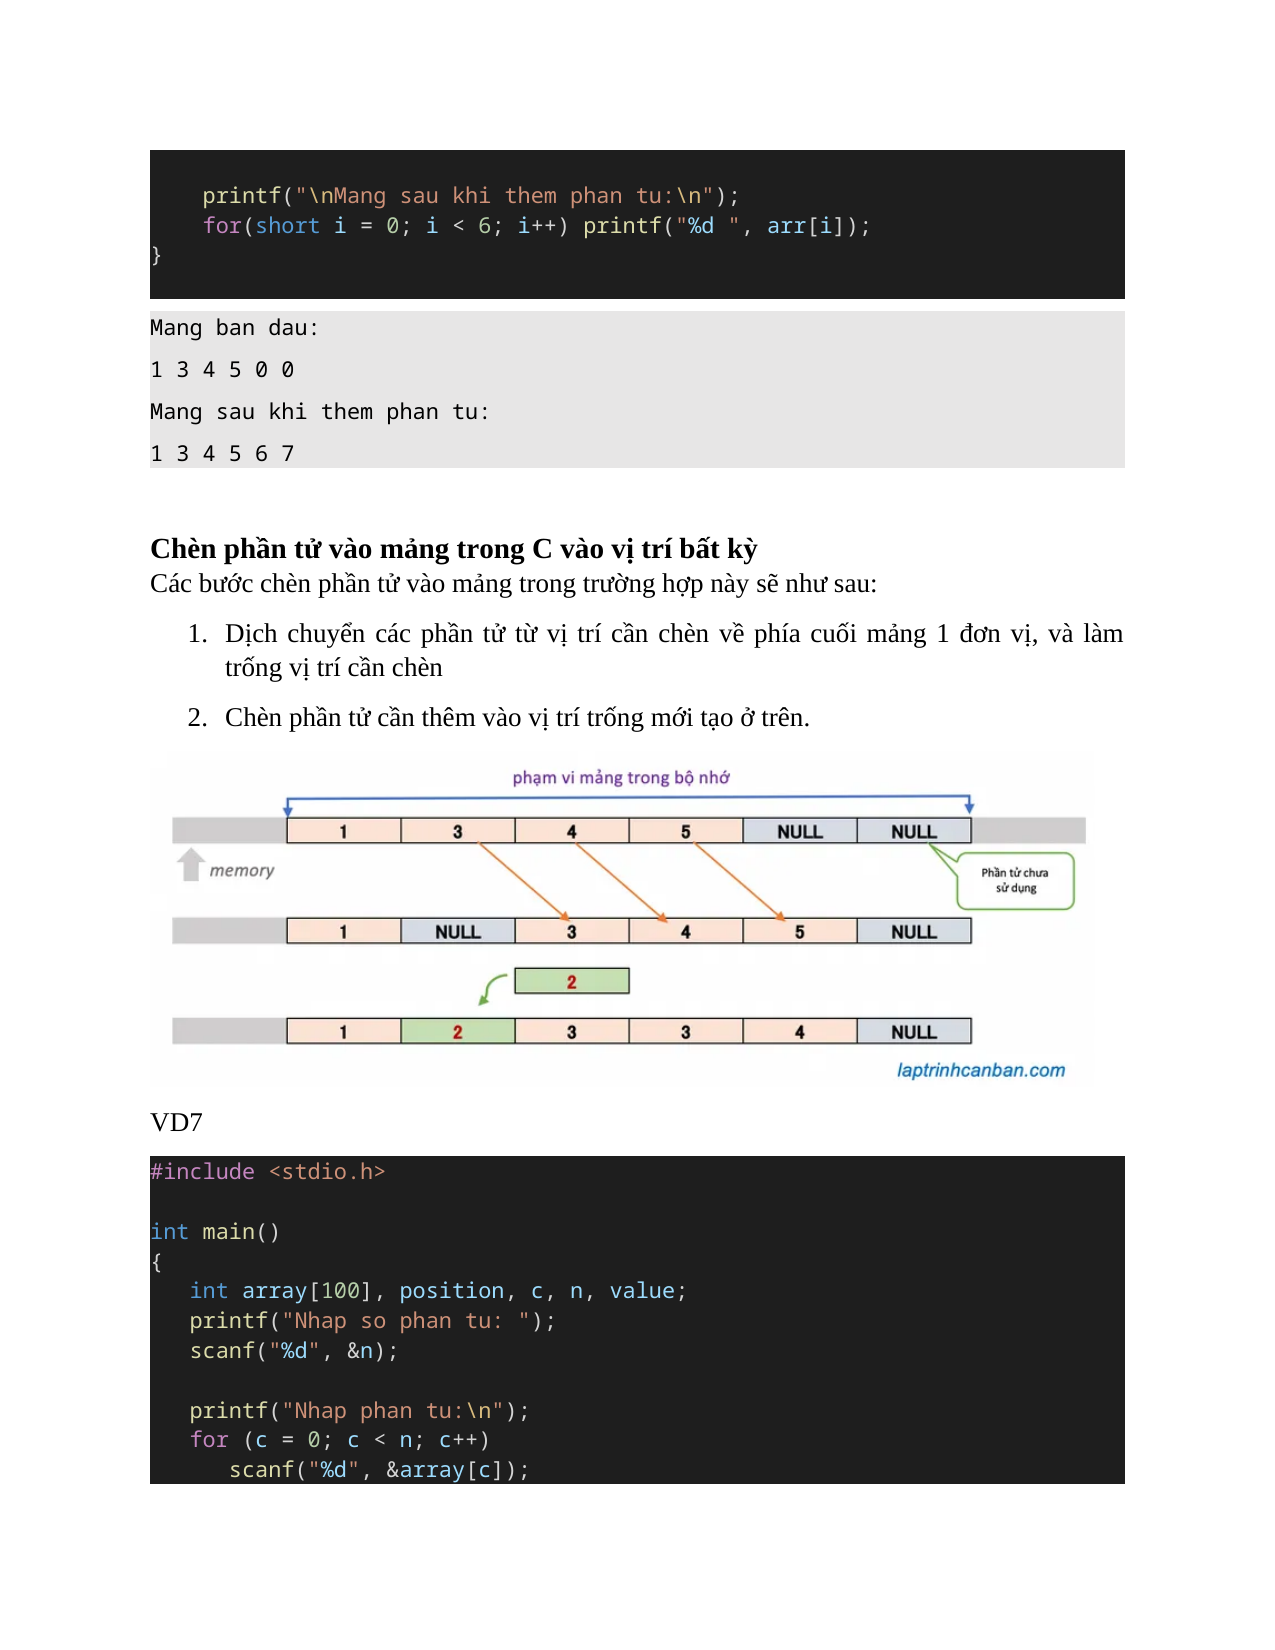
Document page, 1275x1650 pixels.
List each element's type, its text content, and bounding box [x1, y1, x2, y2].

text #include <stdio.h> [150, 1156, 1125, 1186]
text } [150, 239, 1125, 269]
picture [150, 751, 1096, 1087]
list Dịch chuyển các phần tử từ vị trí cần chèn về phía cuối mảng 1 đơn vị, và làm trống vị trí cần chèn [187, 617, 1125, 682]
text int main() [150, 1216, 1125, 1246]
text scanf("%d", &n); [150, 1335, 1125, 1365]
text Mang ban dau: [150, 311, 1125, 341]
text 1 3 4 5 0 0 [150, 354, 1125, 383]
text printf("Nhap phan tu:\n"); [150, 1394, 1125, 1424]
subtitle Chèn phần tử vào mảng trong C vào vị trí bất kỳ [150, 531, 1125, 564]
text for(short i = 0; i < 6; i++) printf("%d ", arr[i]); [150, 209, 1125, 239]
text printf("Nhap so phan tu: "); [150, 1305, 1125, 1335]
text VD7 [150, 1106, 1125, 1137]
list Chèn phần tử cần thêm vào vị trí trống mới tạo ở trên. [187, 701, 1125, 732]
text 1 3 4 5 6 7 [150, 438, 1125, 468]
text scanf("%d", &array[c]); [150, 1454, 1125, 1484]
text int array[100], position, c, n, value; [150, 1275, 1125, 1305]
text Mang sau khi them phan tu: [150, 396, 1125, 426]
text printf("\nMang sau khi them phan tu:\n"); [150, 180, 1125, 209]
text Các bước chèn phần tử vào mảng trong trường hợp này sẽ như sau: [150, 567, 1125, 598]
text { [150, 1246, 1125, 1275]
text for (c = 0; c < n; c++) [150, 1424, 1125, 1454]
